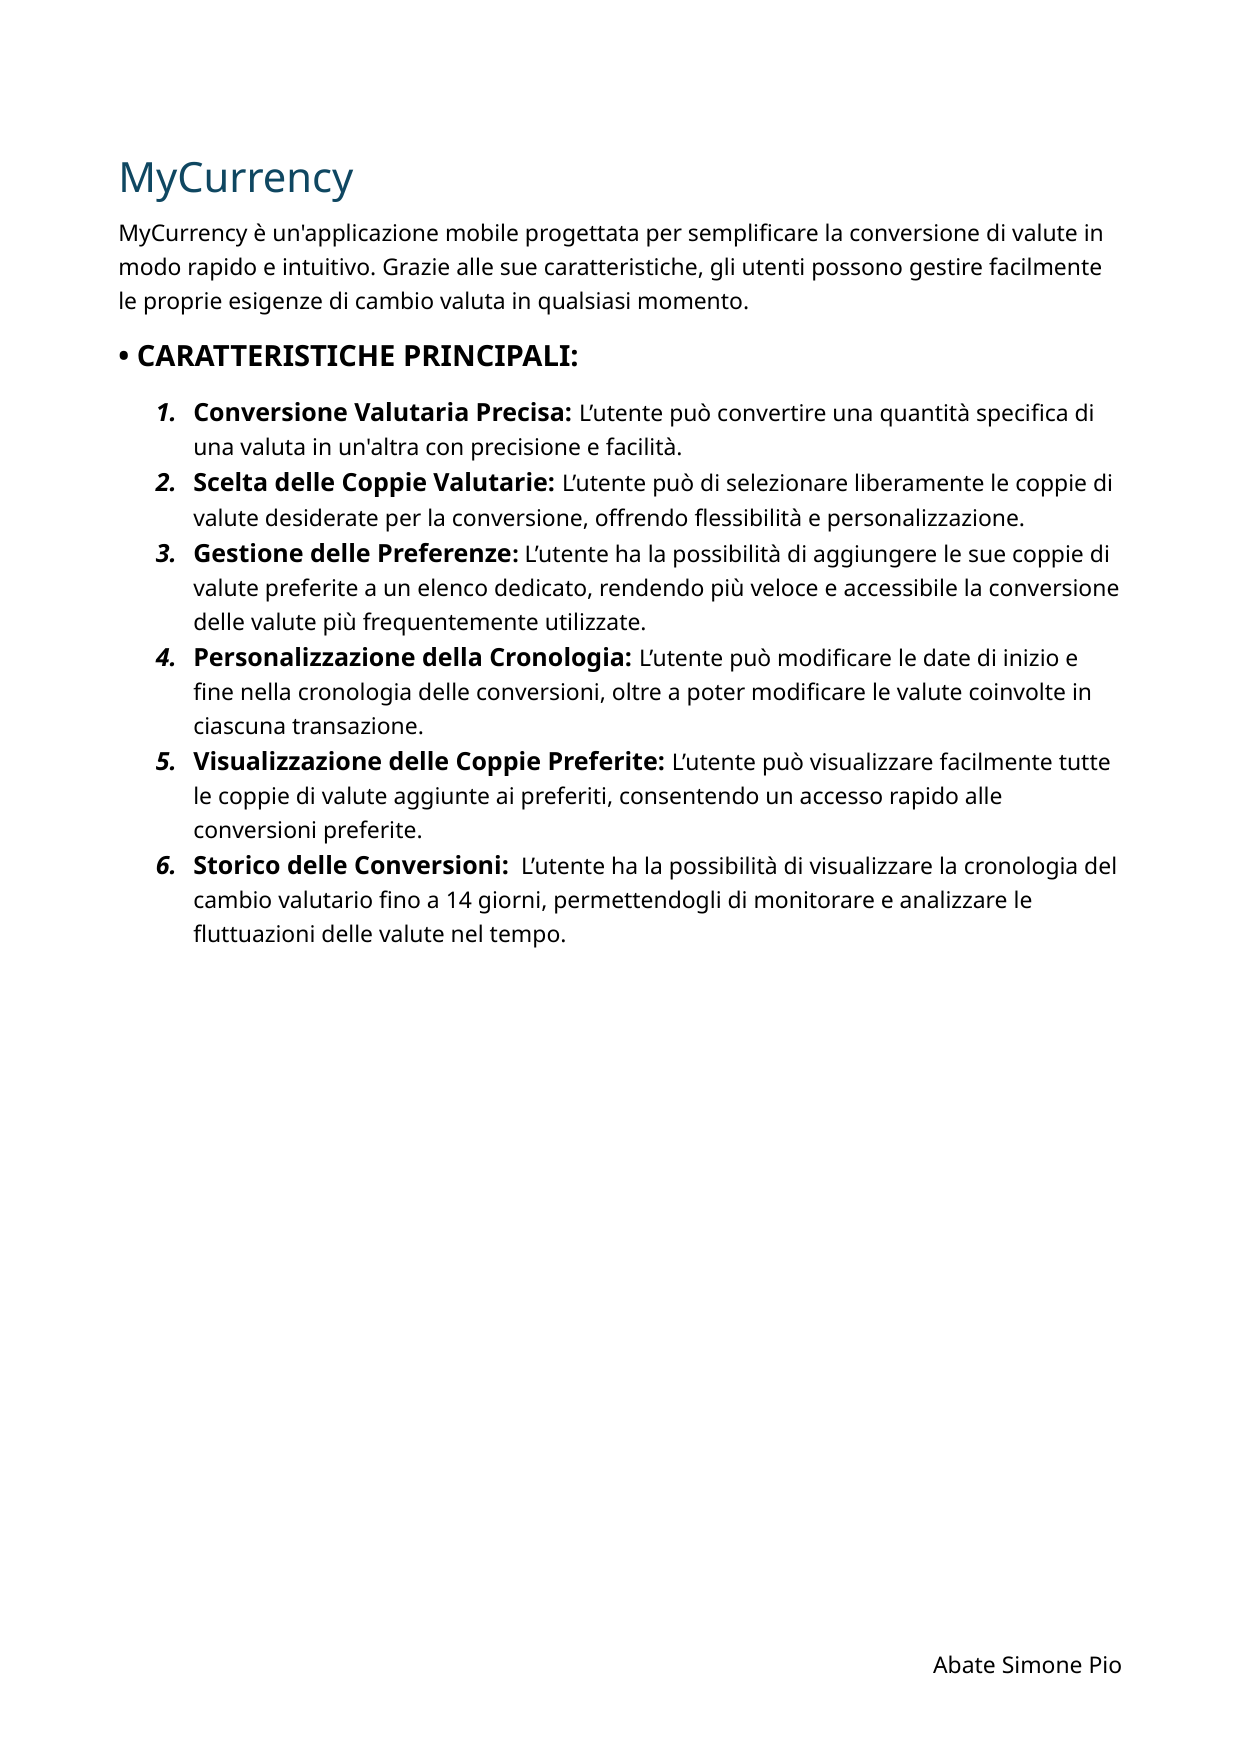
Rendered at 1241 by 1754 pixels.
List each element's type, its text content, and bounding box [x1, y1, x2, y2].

subtitle MyCurrency [118, 148, 1122, 204]
list Conversione Valutaria Precisa: L’utente può convertire una quantità specifica di una valuta in un'altra con precisione e facilità. [156, 394, 1122, 462]
list Personalizzazione della Cronologia: L’utente può modificare le date di inizio e fine nella cronologia delle conversioni, oltre a poter modificare le valute coinvolte in ciascuna transazione. [156, 639, 1122, 741]
text MyCurrency è un'applicazione mobile progettata per semplificare la conversione di valute in modo rapido e intuitivo. Grazie alle sue caratteristiche, gli utenti possono gestire facilmente le proprie esigenze di cambio valuta in qualsiasi momento. [118, 217, 1122, 316]
text • CARATTERISTICHE PRINCIPALI: [118, 335, 1122, 375]
list Visualizzazione delle Coppie Preferite: L’utente può visualizzare facilmente tutte le coppie di valute aggiunte ai preferiti, consentendo un accesso rapido alle conversioni preferite. [156, 743, 1122, 845]
list Storico delle Conversioni: L’utente ha la possibilità di visualizzare la cronologia del cambio valutario fino a 14 giorni, permettendogli di monitorare e analizzare le fluttuazioni delle valute nel tempo. [156, 847, 1122, 949]
list Scelta delle Coppie Valutarie: L’utente può di selezionare liberamente le coppie di valute desiderate per la conversione, offrendo flessibilità e personalizzazione. [156, 465, 1122, 533]
list Gestione delle Preferenze: L’utente ha la possibilità di aggiungere le sue coppie di valute preferite a un elenco dedicato, rendendo più veloce e accessibile la conversione delle valute più frequentemente utilizzate. [156, 535, 1122, 637]
